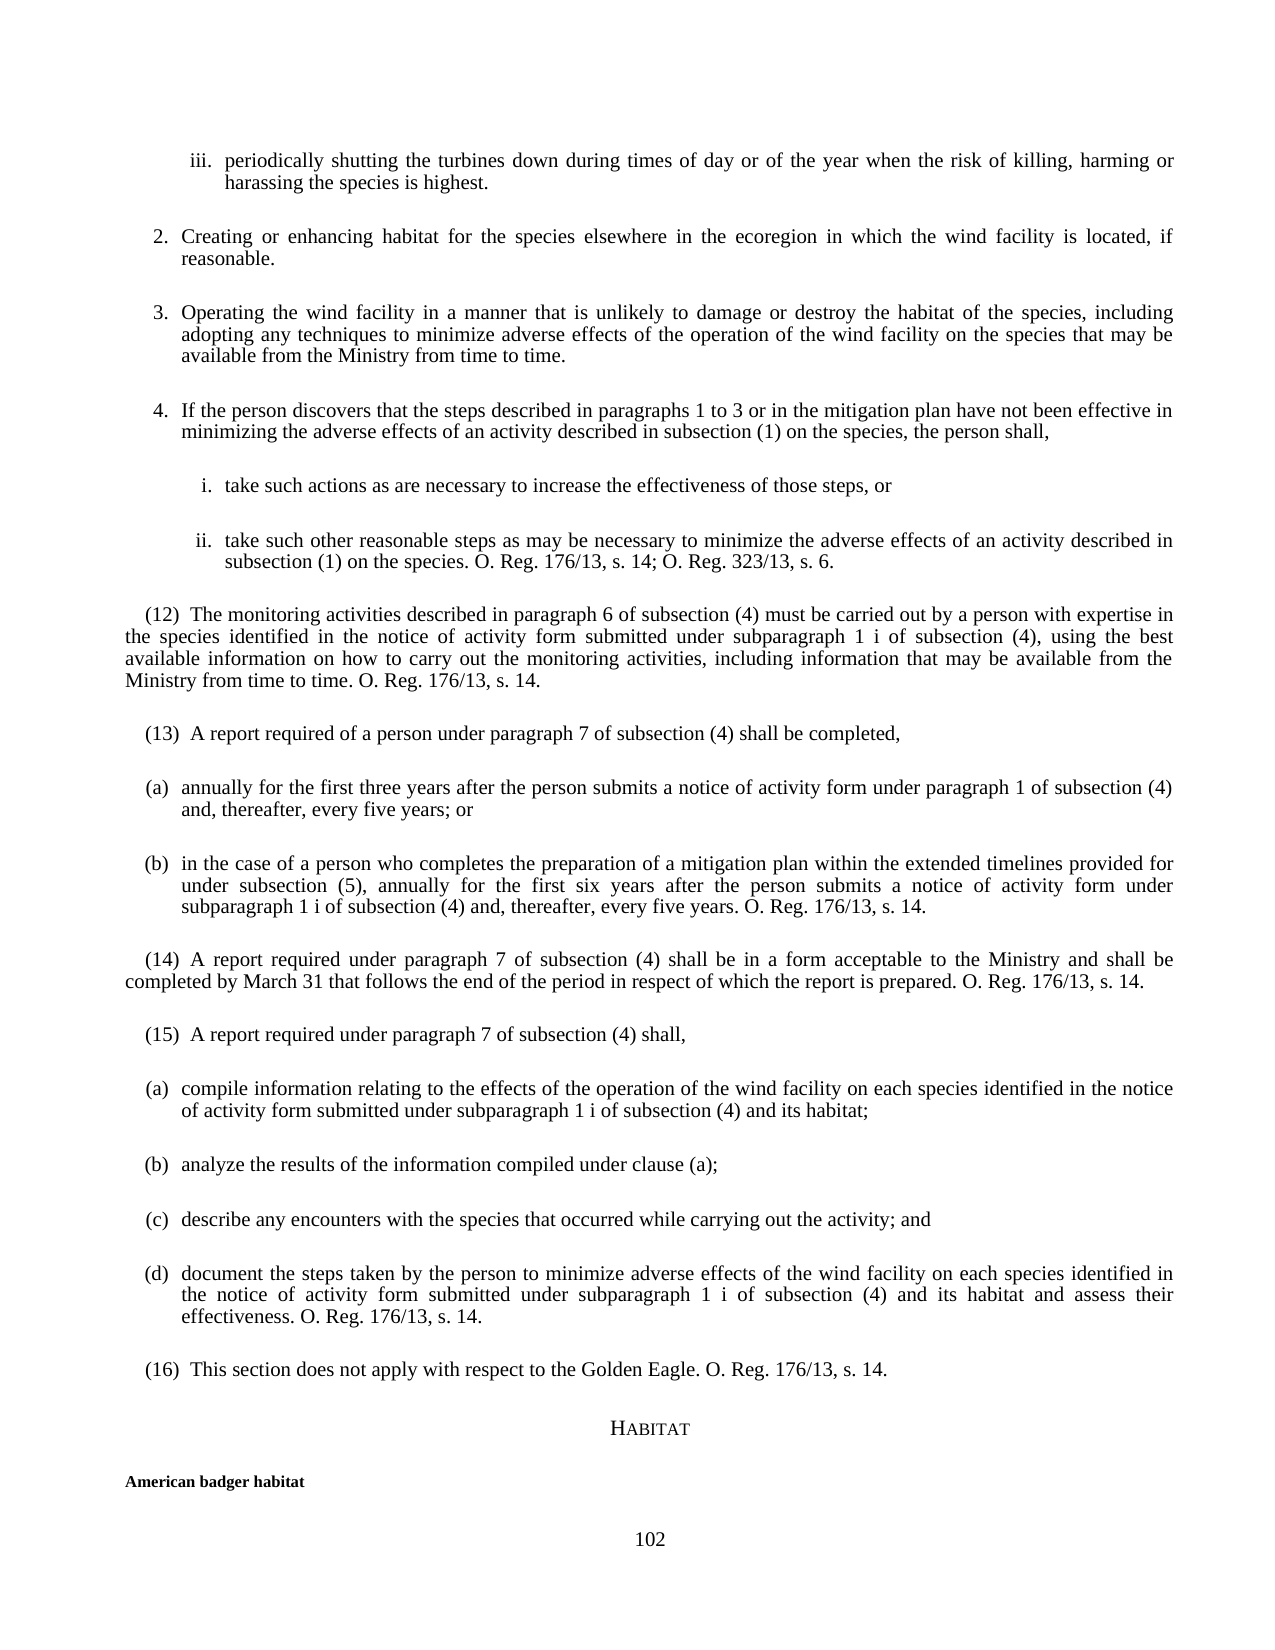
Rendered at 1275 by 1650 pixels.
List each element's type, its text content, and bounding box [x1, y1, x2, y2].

text ii. take such other reasonable steps as may be necessary to minimize the adverse effects of an activity described in subsection (1) on the species. O. Reg. 176/13, s. 14; O. Reg. 323/13, s. 6. [125, 530, 1175, 573]
text (d) document the steps taken by the person to minimize adverse effects of the wind facility on each species identified in the notice of activity form submitted under subparagraph 1 i of subsection (4) and its habitat and assess their effectiveness. O. Reg. 176/13, s. 14. [125, 1263, 1175, 1328]
text (14) A report required under paragraph 7 of subsection (4) shall be in a form acceptable to the Ministry and shall be completed by March 31 that follows the end of the period in respect of which the report is prepared. O. Reg. 176/13, s. 14. [125, 949, 1175, 993]
text (b) in the case of a person who completes the preparation of a mitigation plan within the extended timelines provided for under subsection (5), annually for the first six years after the person submits a notice of activity form under subparagraph 1 i of subsection (4) and, thereafter, every five years. O. Reg. 176/13, s. 14. [125, 853, 1175, 918]
text i. take such actions as are necessary to increase the effectiveness of those steps, or [125, 476, 1175, 497]
text American badger habitat [125, 1473, 1175, 1491]
text 3. Operating the wind facility in a manner that is unlikely to damage or destroy the habitat of the species, including adopting any techniques to minimize adverse effects of the operation of the wind facility on the species that may be available from the Ministry from time to time. [125, 302, 1175, 367]
text (12) The monitoring activities described in paragraph 6 of subsection (4) must be carried out by a person with expertise in the species identified in the notice of activity form submitted under subparagraph 1 i of subsection (4), using the best available information on how to carry out the monitoring activities, including information that may be available from the Ministry from time to time. O. Reg. 176/13, s. 14. [125, 604, 1175, 692]
text (16) This section does not apply with respect to the Golden Eagle. O. Reg. 176/13, s. 14. [125, 1359, 1175, 1381]
text iii. periodically shutting the turbines down during times of day or of the year when the risk of killing, harming or harassing the species is highest. [125, 150, 1175, 193]
text (13) A report required of a person under paragraph 7 of subsection (4) shall be completed, [125, 723, 1175, 744]
text 2. Creating or enhancing habitat for the species elsewhere in the ecoregion in which the wind facility is located, if reasonable. [125, 226, 1175, 269]
text (b) analyze the results of the information compiled under clause (a); [125, 1154, 1175, 1176]
text (a) compile information relating to the effects of the operation of the wind facility on each species identified in the notice of activity form submitted under subparagraph 1 i of subsection (4) and its habitat; [125, 1078, 1175, 1122]
text (a) annually for the first three years after the person submits a notice of activity form under paragraph 1 of subsection (4) and, thereafter, every five years; or [125, 777, 1175, 821]
text (15) A report required under paragraph 7 of subsection (4) shall, [125, 1024, 1175, 1046]
text 4. If the person discovers that the steps described in paragraphs 1 to 3 or in the mitigation plan have not been effective in minimizing the adverse effects of an activity described in subsection (1) on the species, the person shall, [125, 399, 1175, 443]
subtitle Habitat [125, 1417, 1175, 1439]
text (c) describe any encounters with the species that occurred while carrying out the activity; and [125, 1208, 1175, 1230]
